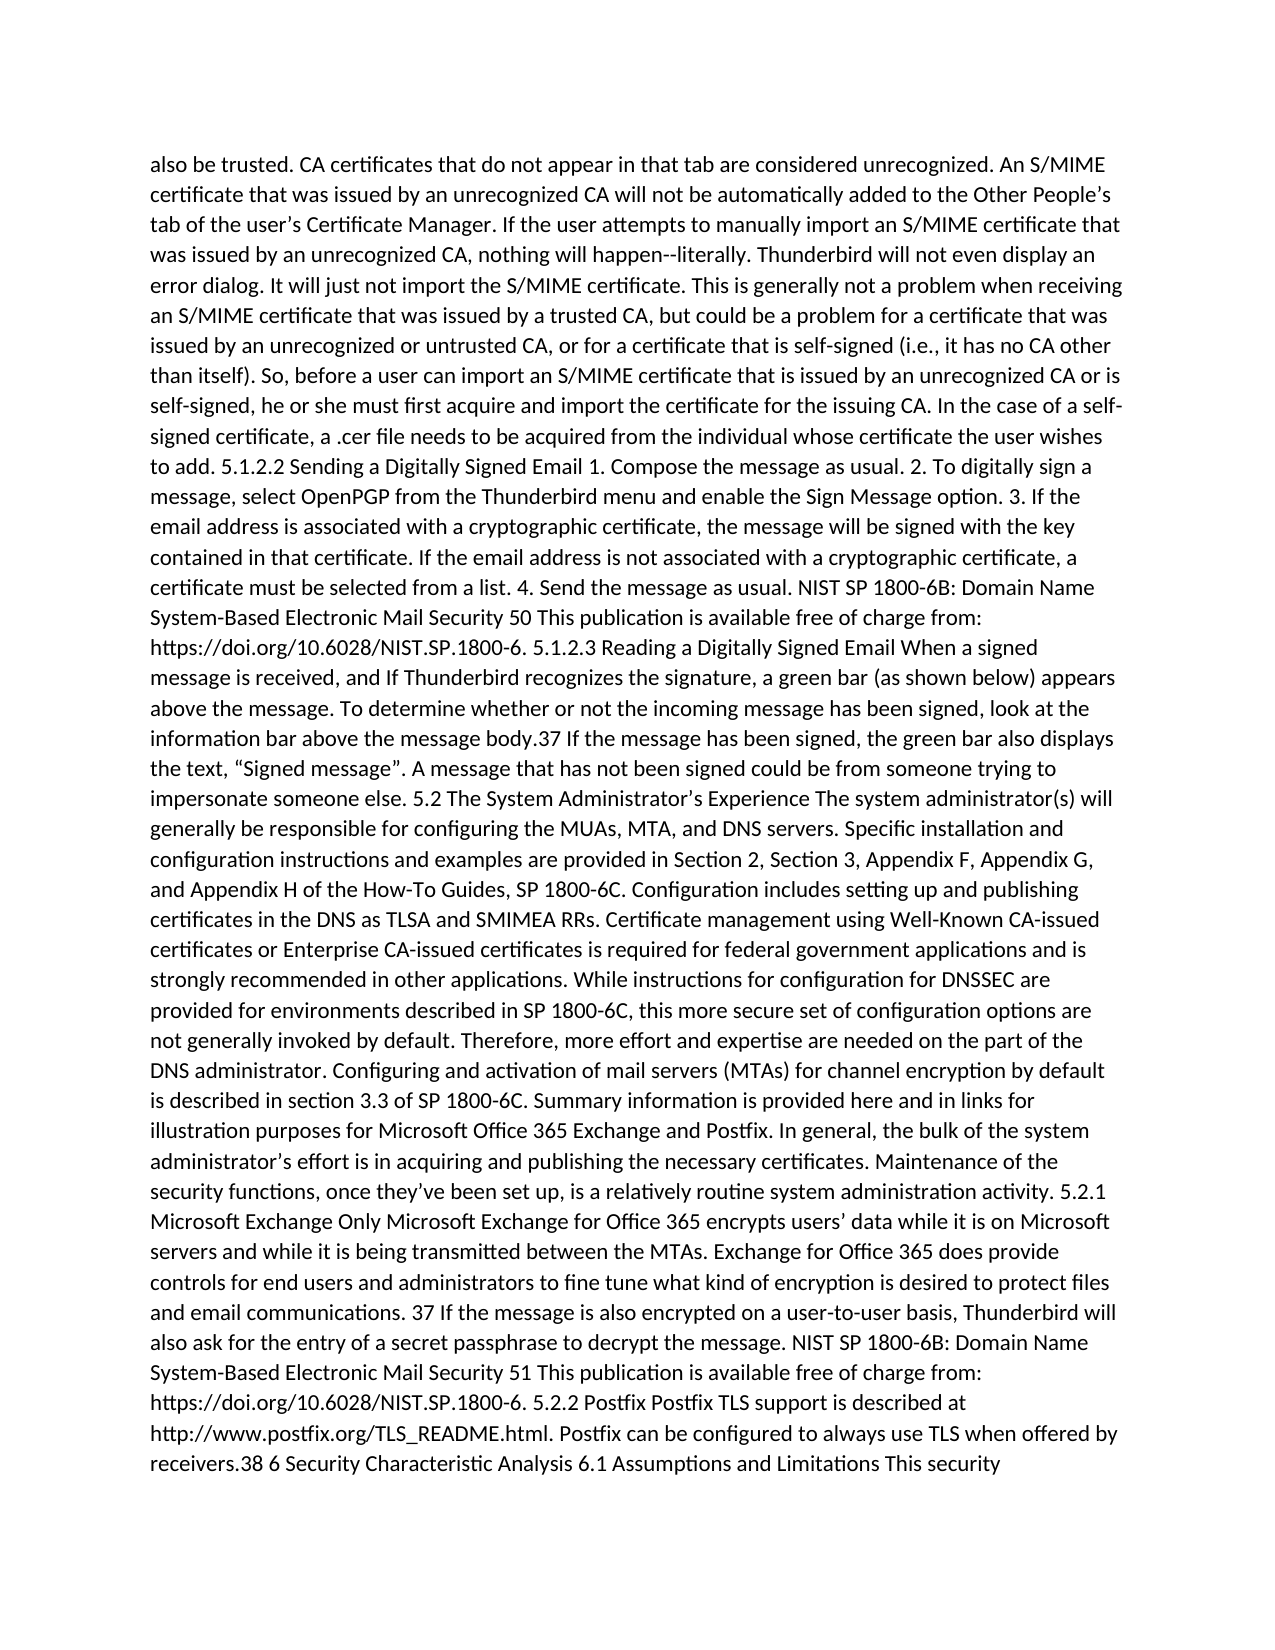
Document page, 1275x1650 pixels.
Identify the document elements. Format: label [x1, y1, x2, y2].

text [150, 150, 1125, 1477]
